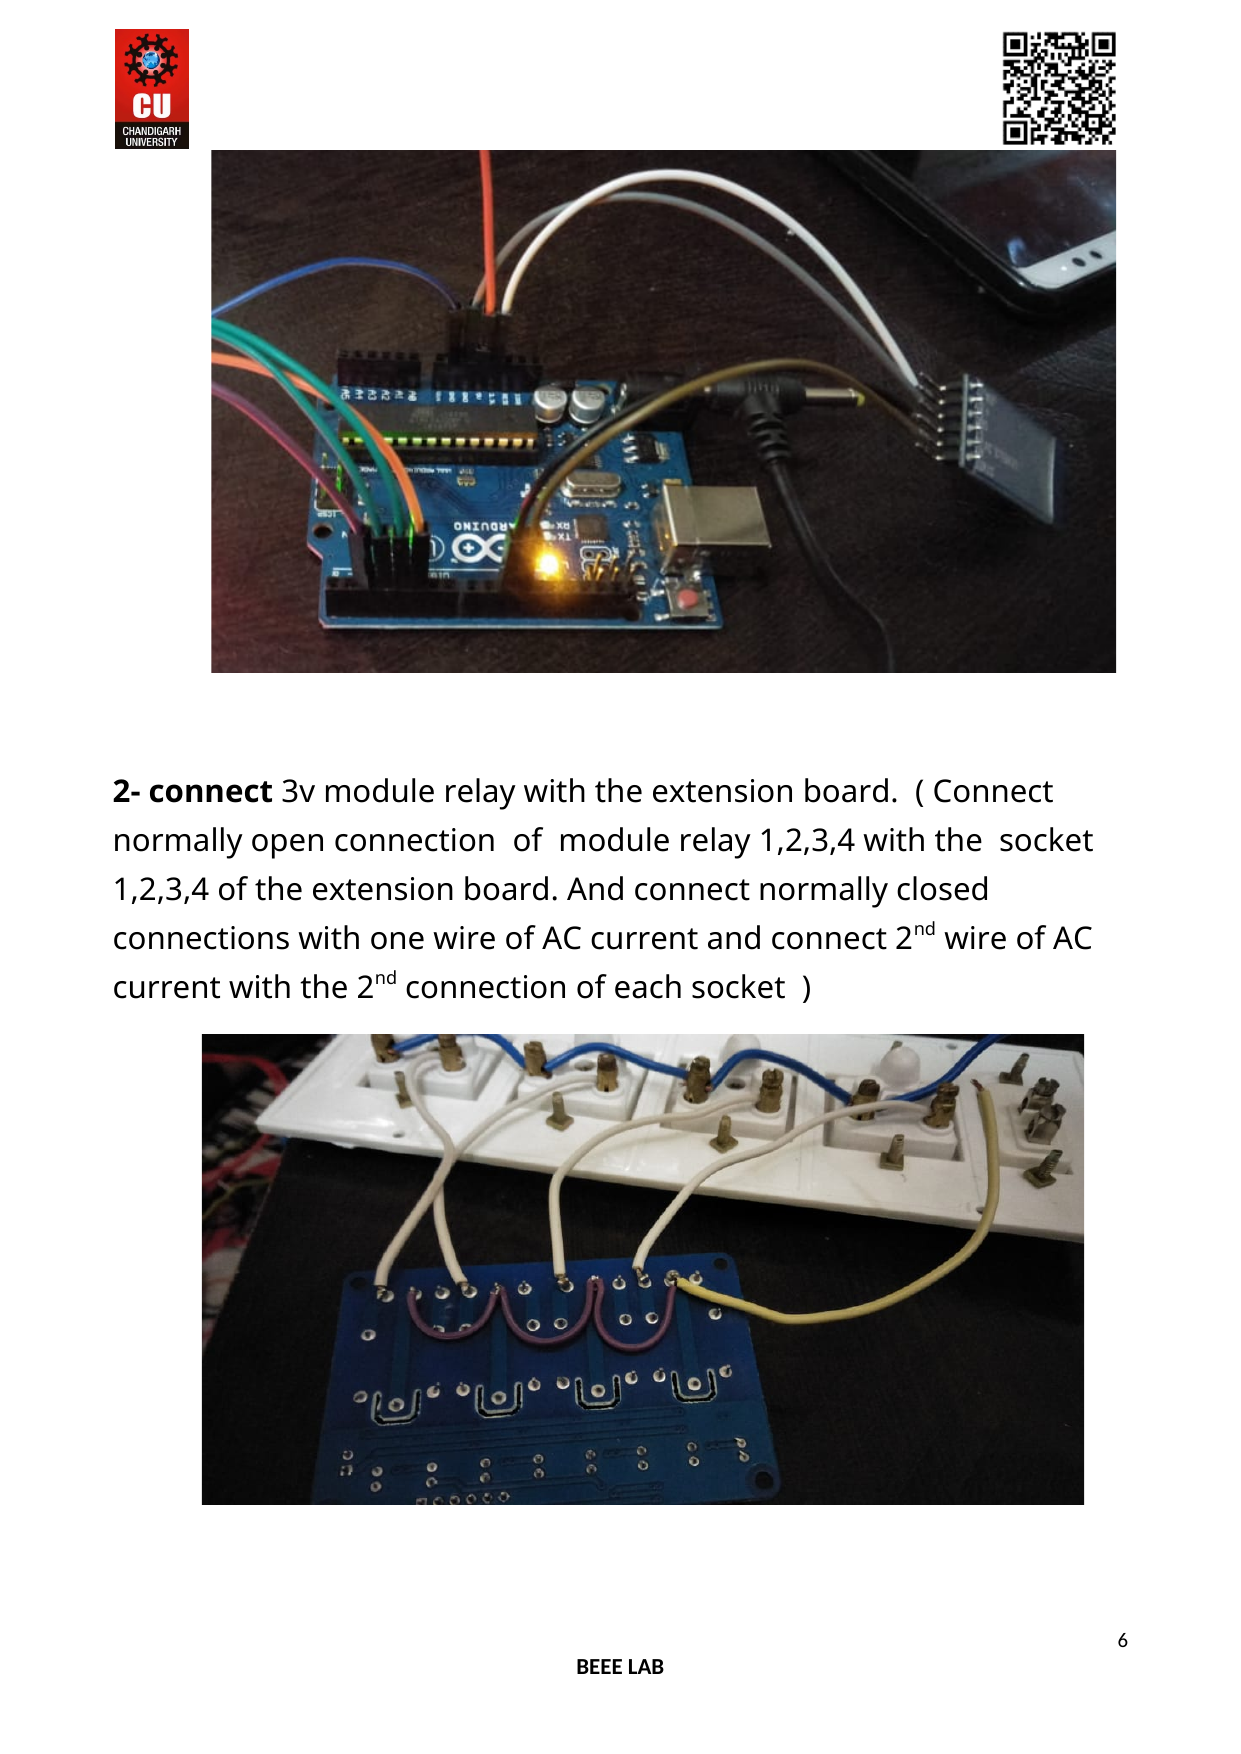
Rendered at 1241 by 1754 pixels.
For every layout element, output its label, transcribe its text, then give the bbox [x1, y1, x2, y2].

picture [115, 29, 189, 149]
picture [201, 1034, 1085, 1505]
picture [211, 30, 1119, 673]
text 2- connect 3v module relay with the extension board. ( Connect normally open connection of module relay 1,2,3,4 with the socket 1,2,3,4 of the extension board. And connect normally closed connections with one wire of AC current and connect 2nd wire of AC current with the 2nd connection of each socket ) [112, 769, 1128, 1007]
